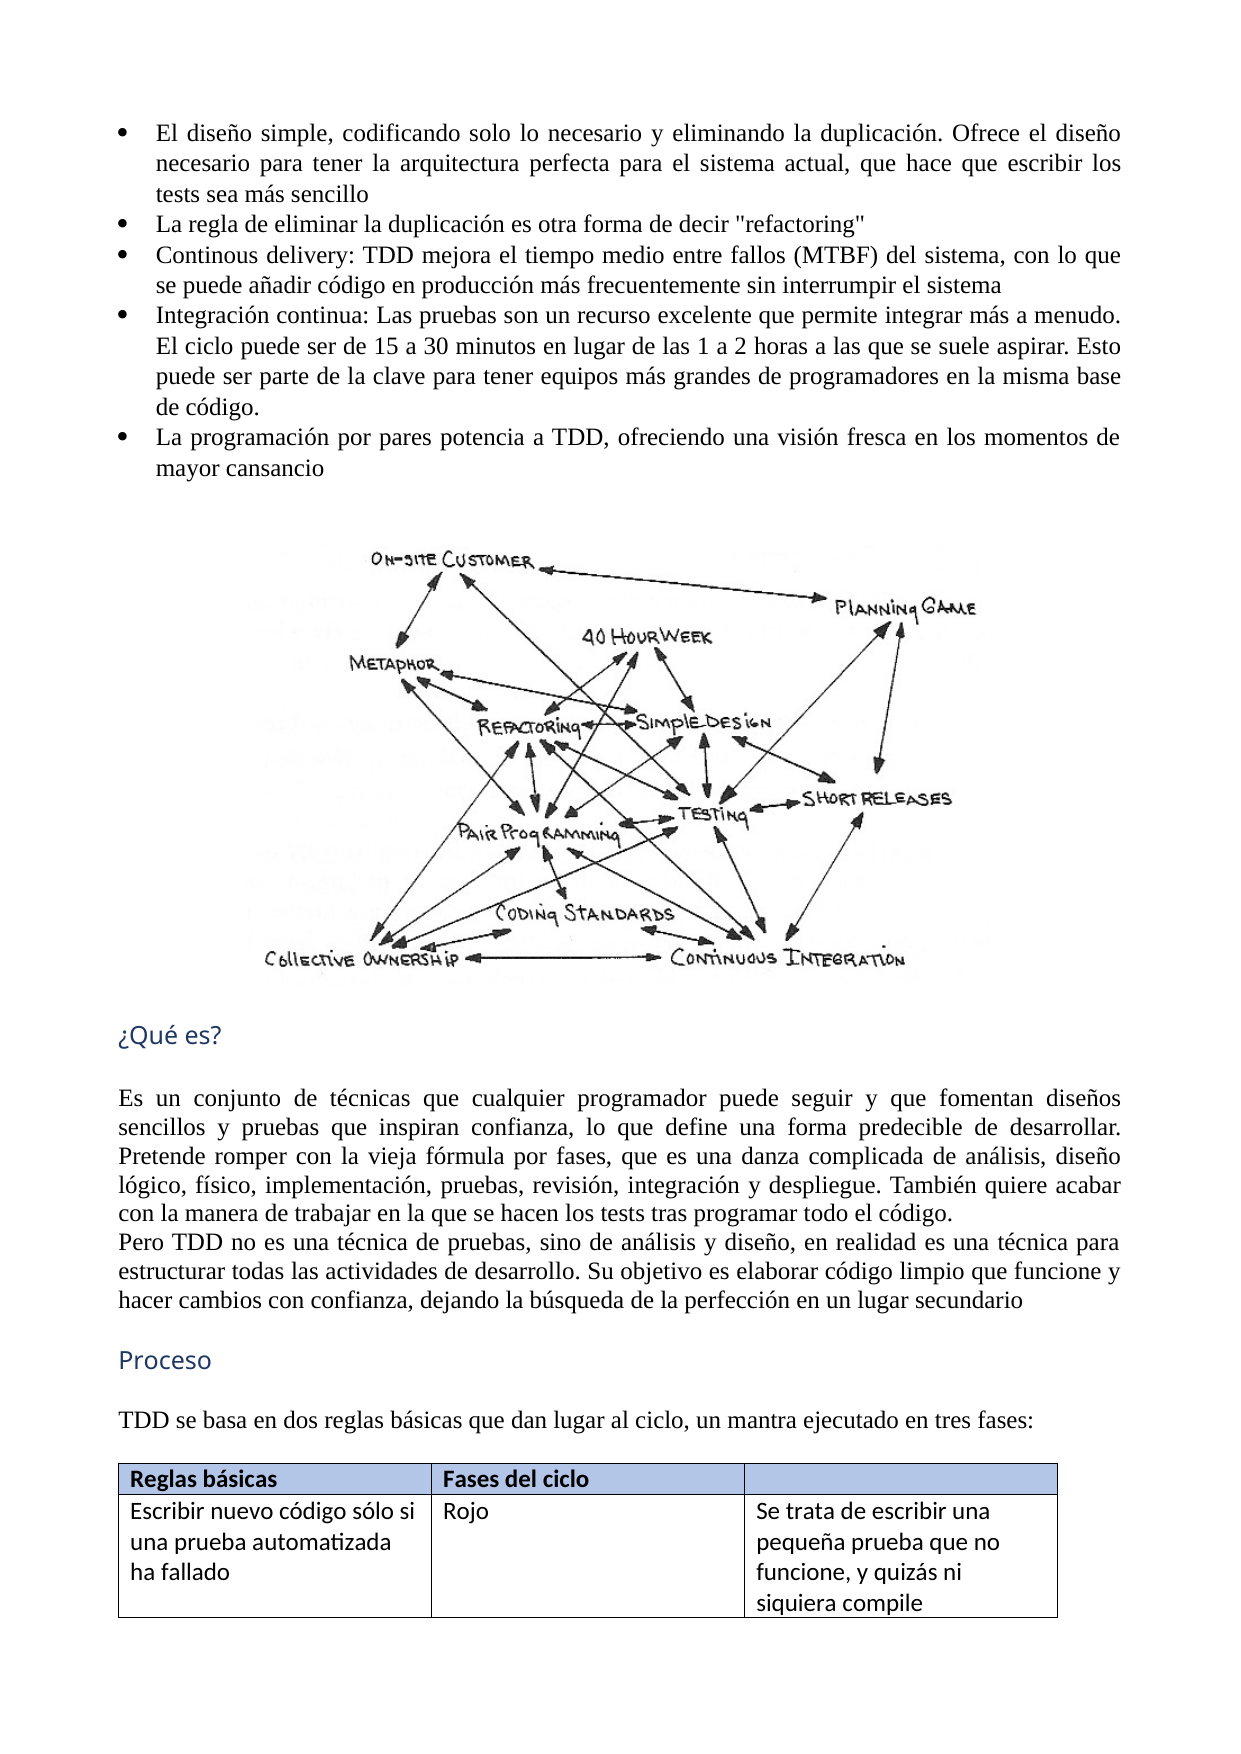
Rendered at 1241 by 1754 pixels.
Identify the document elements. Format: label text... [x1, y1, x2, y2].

text Proceso [118, 1342, 1122, 1376]
table_header Reglas básicas [119, 1464, 431, 1494]
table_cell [119, 1495, 431, 1617]
list La regla de eliminar la duplicación es otra forma de decir "refactoring" [118, 209, 1122, 238]
table_cell Se trata de escribir una pequeña prueba que no funcione, y quizás ni siquiera compile [745, 1495, 1057, 1617]
list Integración continua: Las pruebas son un recurso excelente que permite integrar más a menudo. El ciclo puede ser de 15 a 30 minutos en lugar de las 1 a 2 horas a las que se suele aspirar. Esto puede ser parte de la clave para tener equipos más grandes de programadores en la misma base de código. [118, 301, 1122, 421]
table_header Fases del ciclo [432, 1464, 744, 1494]
text Pero TDD no es una técnica de pruebas, sino de análisis y diseño, en realidad es una técnica para estructurar todas las actividades de desarrollo. Su objetivo es elaborar código limpio que funcione y hacer cambios con confianza, dejando la búsqueda de la perfección en un lugar secundario [118, 1227, 1122, 1313]
table_cell Rojo [432, 1495, 744, 1617]
text Es un conjunto de técnicas que cualquier programador puede seguir y que fomentan diseños sencillos y pruebas que inspiran confianza, lo que define una forma predecible de desarrollar. Pretende romper con la vieja fórmula por fases, que es una danza complicada de análisis, diseño lógico, físico, implementación, pruebas, revisión, integración y despliegue. También quiere acabar con la manera de trabajar en la que se hacen los tests tras programar todo el código. [118, 1083, 1122, 1227]
list La programación por pares potencia a TDD, ofreciendo una visión fresca en los momentos de mayor cansancio [118, 422, 1122, 481]
table_header [745, 1464, 1057, 1494]
list Continous delivery: TDD mejora el tiempo medio entre fallos (MTBF) del sistema, con lo que se puede añadir código en producción más frecuentemente sin interrumpir el sistema [118, 240, 1122, 299]
subtitle ¿Qué es? [118, 1018, 1122, 1052]
text TDD se basa en dos reglas básicas que dan lugar al ciclo, un mantra ejecutado en tres fases: [118, 1376, 1122, 1434]
picture [245, 528, 995, 986]
list El diseño simple, codificando solo lo necesario y eliminando la duplicación. Ofrece el diseño necesario para tener la arquitectura perfecta para el sistema actual, que hace que escribir los tests sea más sencillo [118, 118, 1122, 208]
